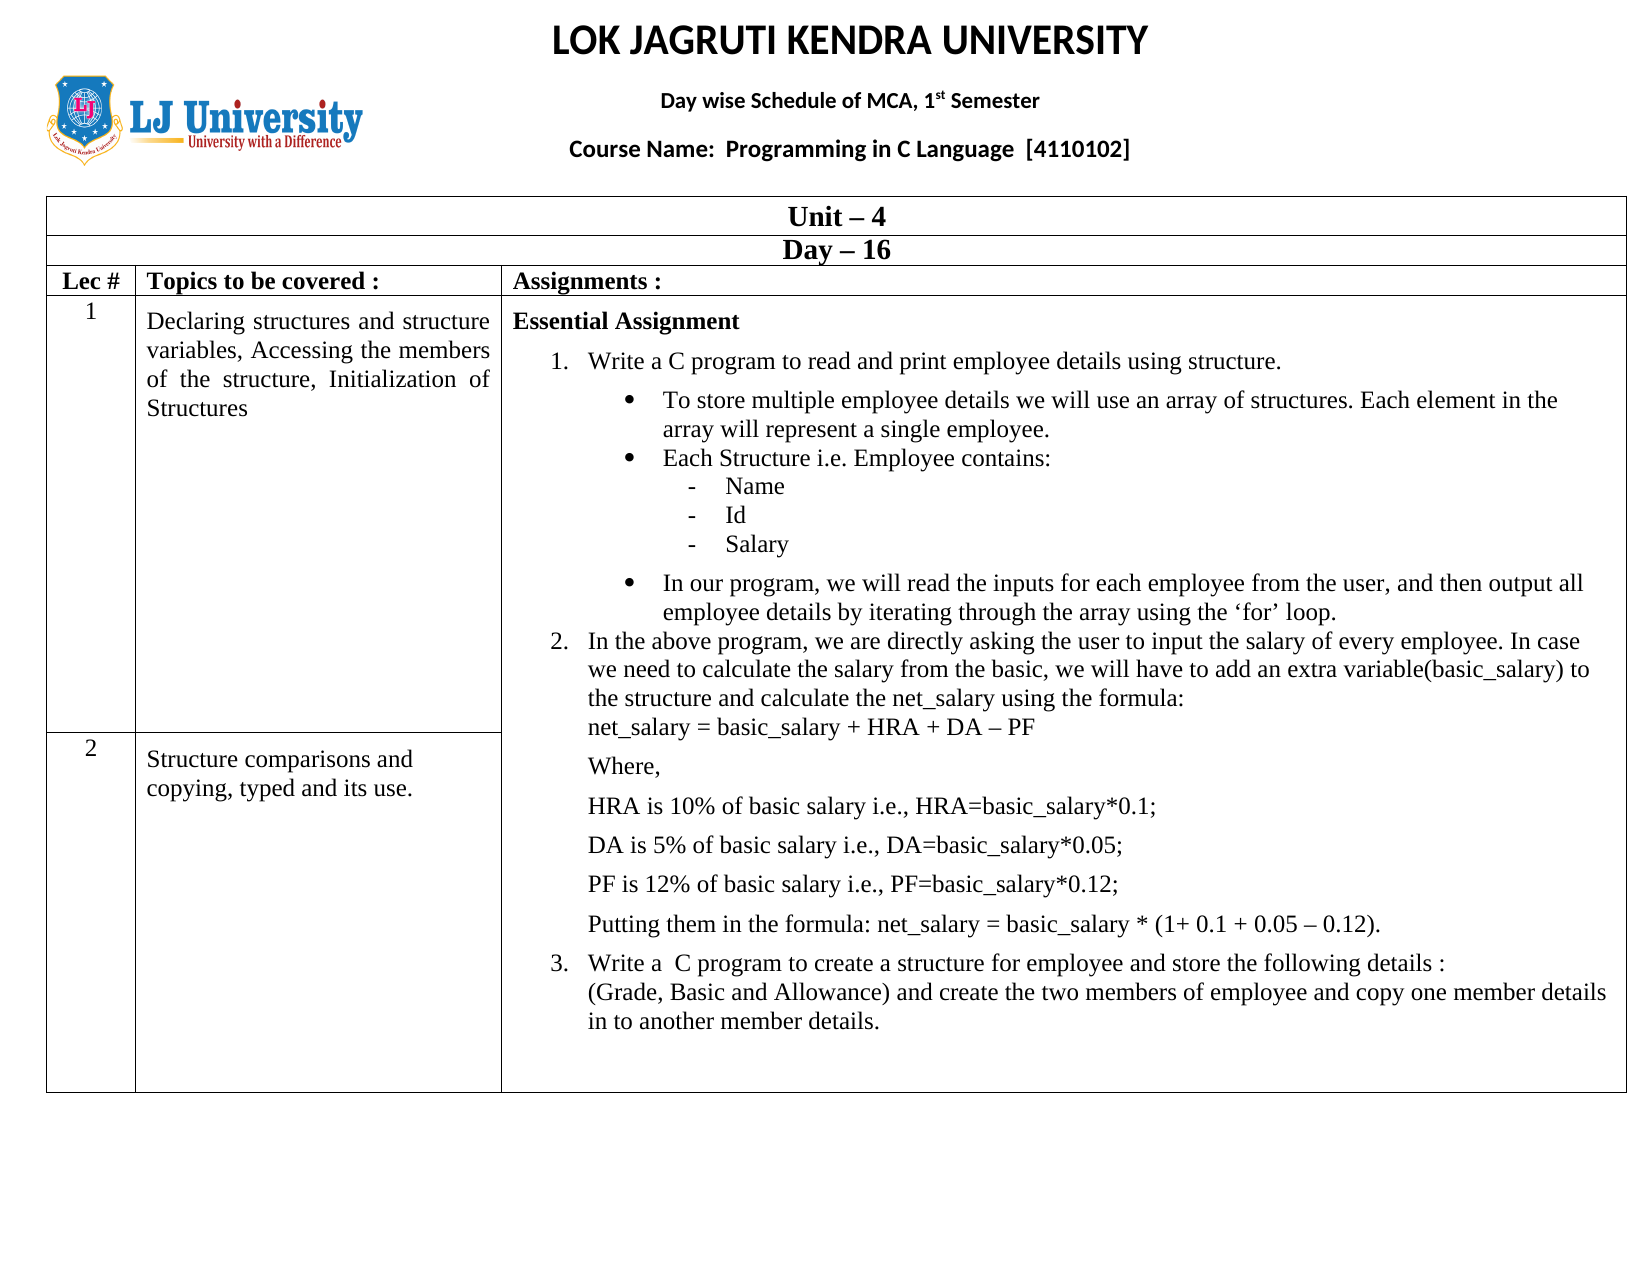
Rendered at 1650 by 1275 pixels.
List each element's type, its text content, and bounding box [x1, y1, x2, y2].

table_cell Assignments : [502, 266, 1626, 295]
table_cell 1 [47, 296, 135, 732]
table_cell Declaring structures and structure variables, Accessing the members of the structure, Initialization of Structures [136, 296, 501, 732]
table_cell 2 [47, 733, 135, 1092]
picture [46, 73, 363, 168]
table_cell Topics to be covered : [136, 266, 501, 295]
table_cell Essential Assignment Write a C program to read and print employee details using structure. To store multiple employee details we will use an array of structures. Each element in the array will represent a single employee. Each Structure i.e. Employee contains: Name Id Salary In our program, we will read the inputs for each employee from the user, and then output all employee details by iterating through the array using the ‘for’ loop. In the above program, we are directly asking the user to input the salary of every employee. In case we need to calculate the salary from the basic, we will have to add an extra variable(basic_salary) to the structure and calculate the net_salary using the formula: net_salary = basic_salary + HRA + DA – PF Where, HRA is 10% of basic salary i.e., HRA=basic_salary*0.1; DA is 5% of basic salary i.e., DA=basic_salary*0.05; PF is 12% of basic salary i.e., PF=basic_salary*0.12; Putting them in the formula: net_salary = basic_salary * (1+ 0.1 + 0.05 – 0.12). Write a C program to create a structure for employee and store the following details : (Grade, Basic and Allowance) and create the two members of employee and copy one member details in to another member details. Desirable Assignment Write a C program to create a structure for student and store the following details : (name,course,year,gender,percentage) Take the details of N students. Include a menu that will allow user to select any of the following features: Search a student whose percentage is greater than 80. Sort the students detail by percentage wise in descending order. Write a menu-based program in C that uses a set of functions to Perform the following operations: Reading a complex number. Writing a complex number. Addition of two complex numbers. Subtraction of two complex numbers. [502, 296, 1626, 1092]
table_cell Structure comparisons and copying, typed and its use. [136, 733, 501, 1092]
table_cell Day – 16 [47, 236, 1626, 265]
table_header Unit – 4 [47, 197, 1626, 235]
table_cell Lec # [47, 266, 135, 295]
